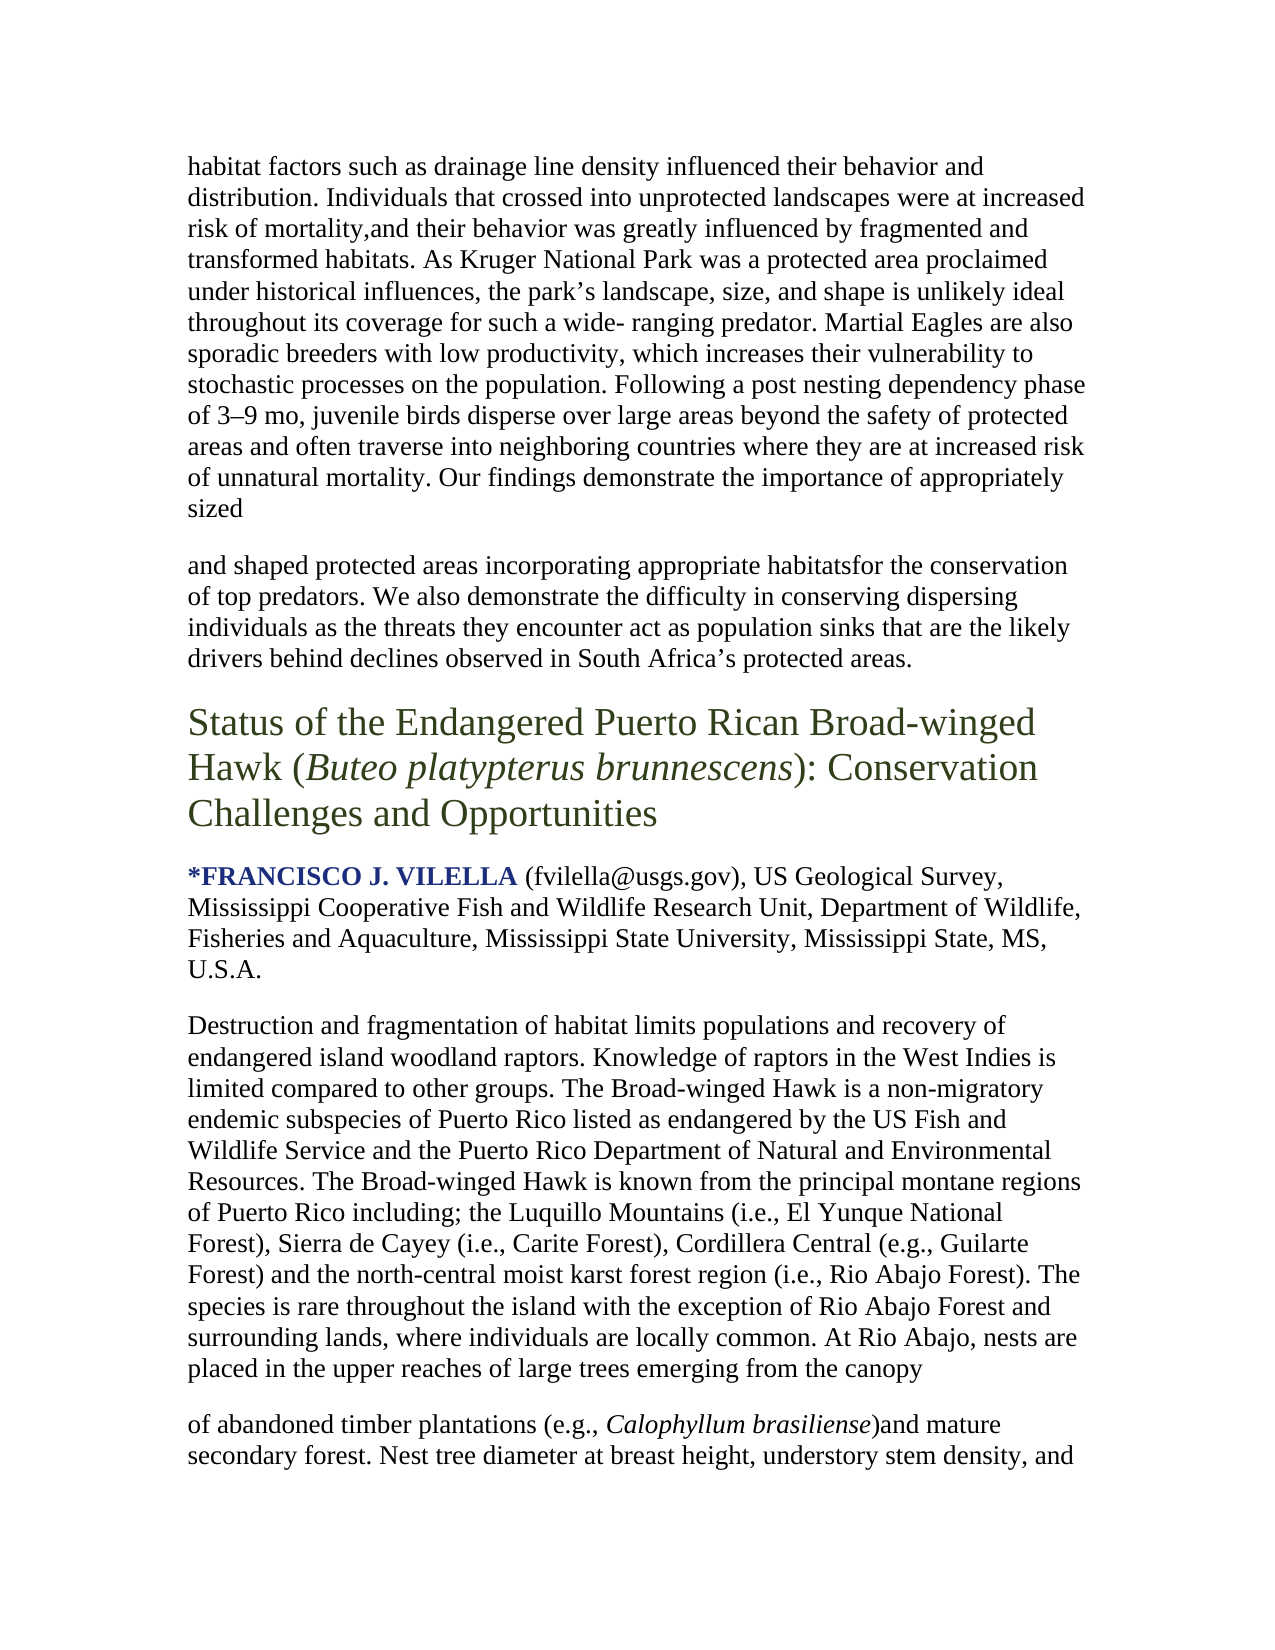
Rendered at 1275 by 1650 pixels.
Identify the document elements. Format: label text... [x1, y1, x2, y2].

text and shaped protected areas incorporating appropriate habitats for the conservation of top predators. We also demonstrate the difficulty in conserving dispersing individuals as the threats they encounter act as population sinks that are the likely drivers behind declines observed in South Africa’s protected areas. [187, 549, 1087, 673]
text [187, 1408, 1087, 1471]
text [187, 150, 1087, 524]
text Destruction and fragmentation of habitat limits populations and recovery of endangered island woodland raptors. Knowledge of raptors in the West Indies is limited compared to other groups. The Broad-winged Hawk is a non-migratory endemic subspecies of Puerto Rico listed as endangered by the US Fish and Wildlife Service and the Puerto Rico Department of Natural and Environmental Resources. The Broad-winged Hawk is known from the principal montane regions of Puerto Rico including; the Luquillo Mountains (i.e., El Yunque National Forest), Sierra de Cayey (i.e., Carite Forest), Cordillera Central (e.g., Guilarte Forest) and the north-central moist karst forest region (i.e., Rio Abajo Forest). The species is rare throughout the island with the exception of Rio Abajo Forest and surrounding lands, where individuals are locally common. At Rio Abajo, nests are placed in the upper reaches of large trees emerging from the canopy [187, 1009, 1087, 1383]
text Status of the Endangered Puerto Rican Broad-winged Hawk (Buteo platypterus brunnescens): Conservation Challenges and Opportunities [187, 698, 1087, 835]
text *FRANCISCO J. VILELLA (fvilella@usgs.gov), US Geological Survey, Mississippi Cooperative Fish and Wildlife Research Unit, Department of Wildlife, Fisheries and Aquaculture, Mississippi State University, Mississippi State, MS, U.S.A. [187, 860, 1087, 984]
